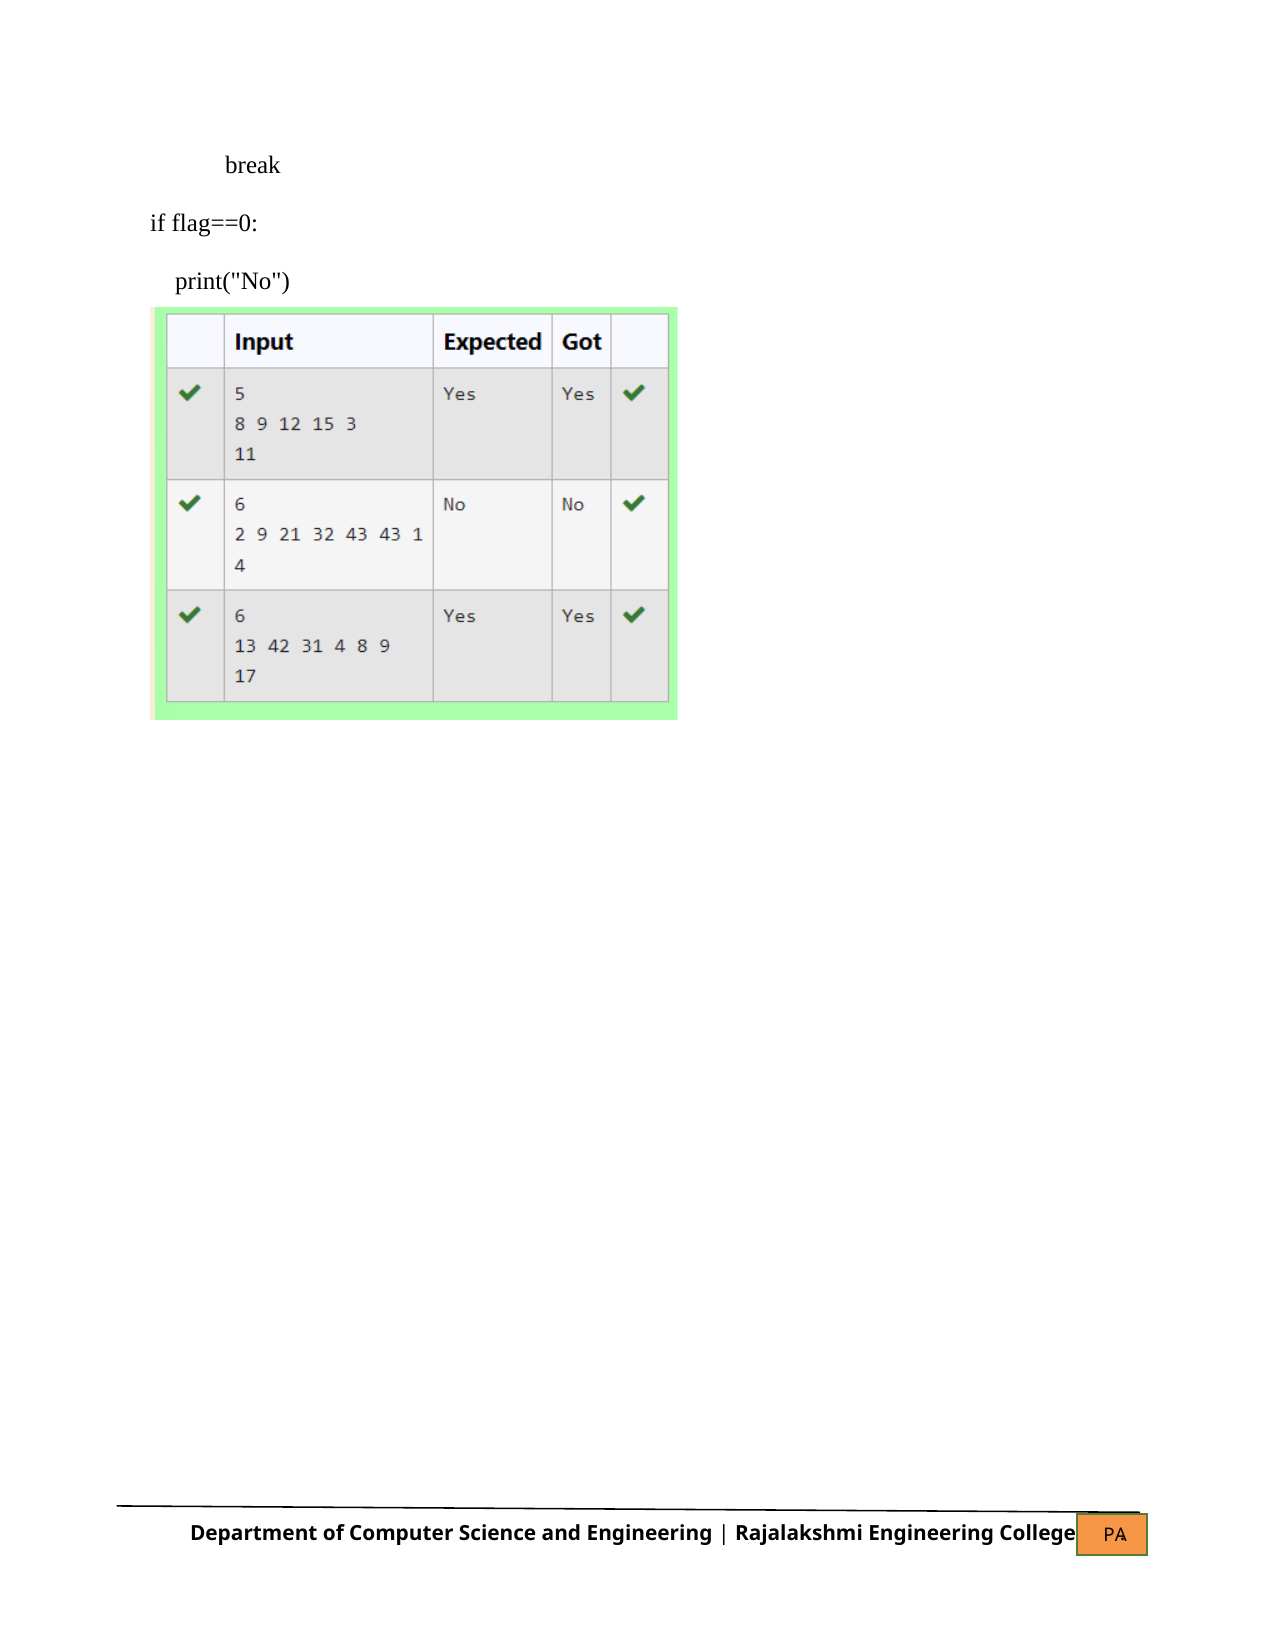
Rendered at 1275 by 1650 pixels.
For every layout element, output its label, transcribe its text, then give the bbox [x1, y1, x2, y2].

picture [150, 307, 678, 720]
text break [150, 150, 1125, 179]
text if flag==0: [150, 208, 1125, 237]
text print("No") [150, 266, 1125, 294]
